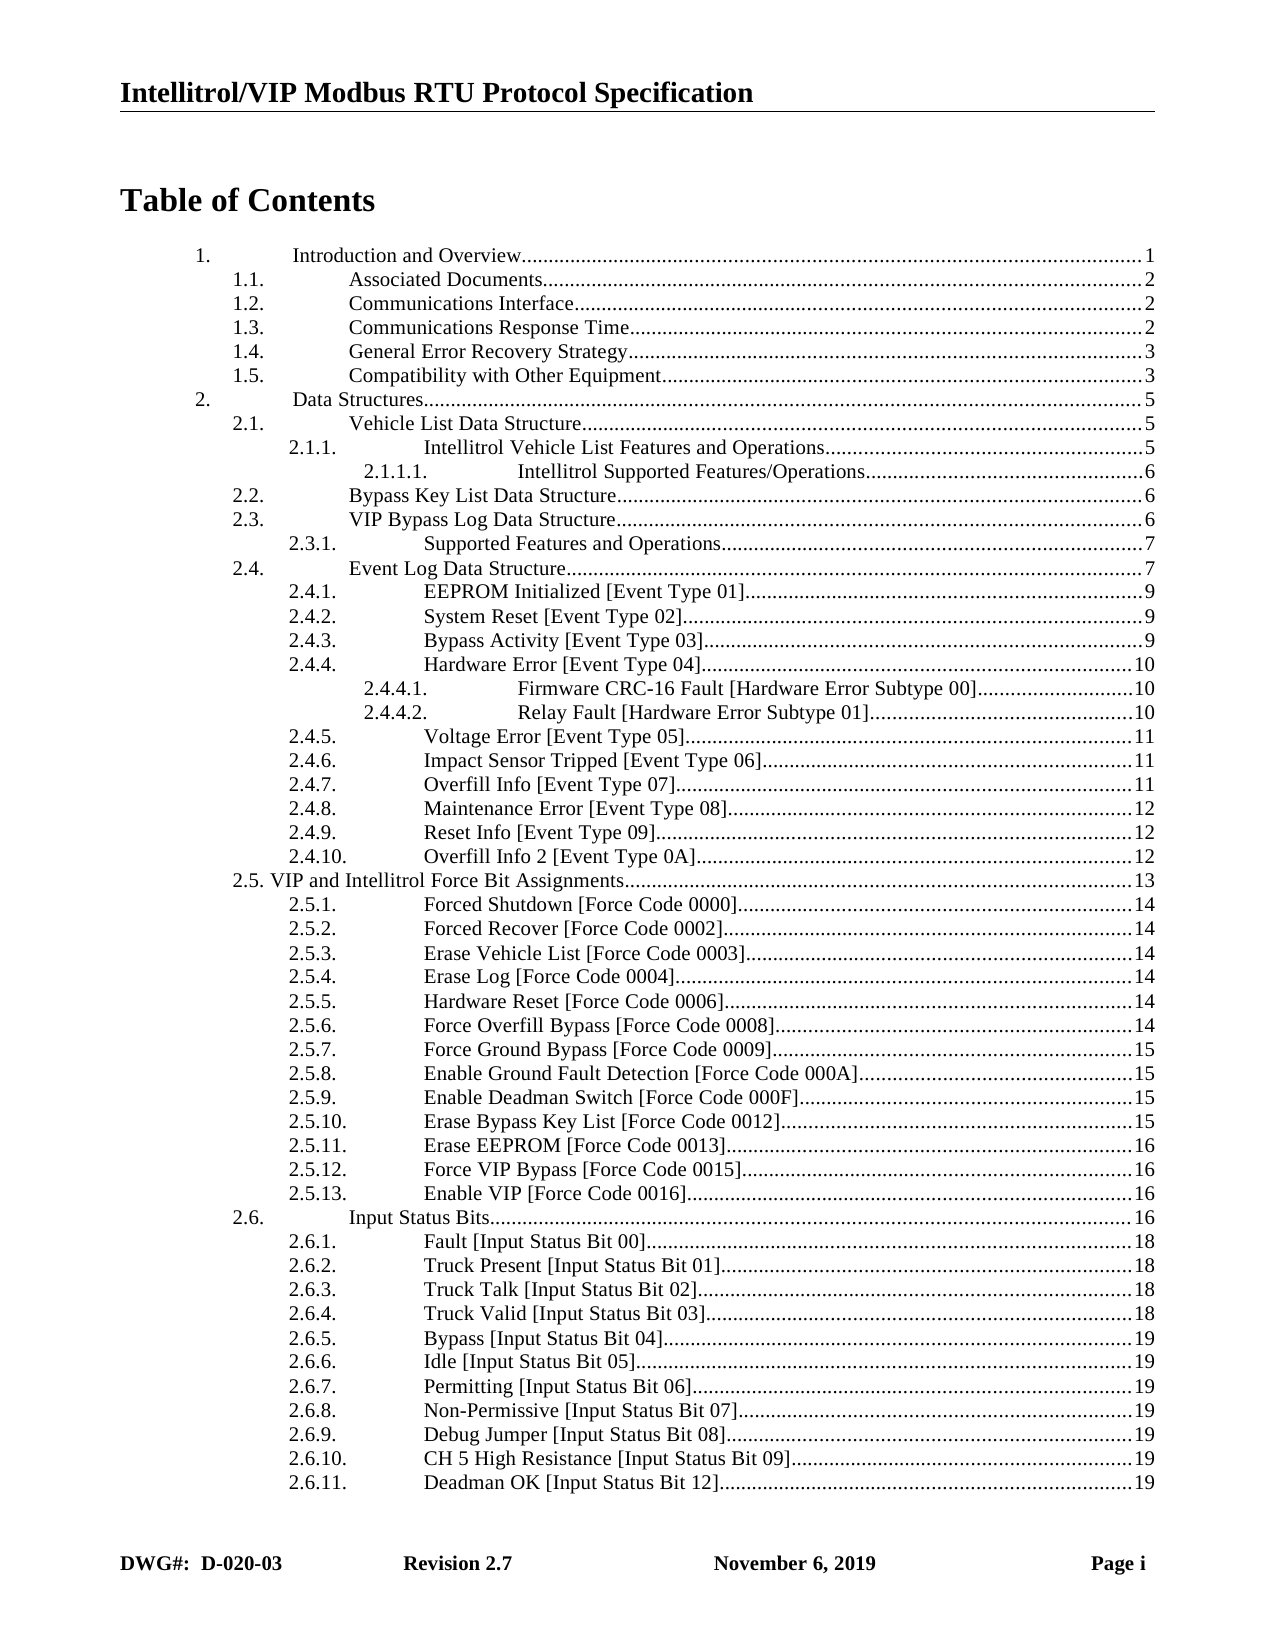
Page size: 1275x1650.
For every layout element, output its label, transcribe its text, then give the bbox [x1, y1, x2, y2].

text 2.4.1. EEPROM Initialized [Event Type 01] 9 [289, 579, 1155, 603]
text 2.6.4. Truck Valid [Input Status Bit 03] 18 [289, 1301, 1155, 1325]
text 2.4.9. Reset Info [Event Type 09] 12 [289, 820, 1155, 844]
text 2.3.1. Supported Features and Operations 7 [289, 531, 1155, 555]
text 2.5.5. Hardware Reset [Force Code 0006] 14 [289, 988, 1155, 1012]
text 2.5.2. Forced Recover [Force Code 0002] 14 [289, 916, 1155, 940]
text 2.4.4.2. Relay Fault [Hardware Error Subtype 01] 10 [364, 700, 1155, 724]
text 2.5.7. Force Ground Bypass [Force Code 0009] 15 [289, 1037, 1155, 1061]
text 2.5. VIP and Intellitrol Force Bit Assignments 13 [232, 868, 1155, 892]
text 2.4.3. Bypass Activity [Event Type 03] 9 [289, 627, 1155, 652]
text 2.6.1. Fault [Input Status Bit 00] 18 [289, 1229, 1155, 1253]
text 2. Data Structures 5 [195, 387, 1155, 411]
text 2.3. VIP Bypass Log Data Structure 6 [232, 507, 1155, 531]
text 2.4.8. Maintenance Error [Event Type 08] 12 [289, 796, 1155, 820]
text 2.4.7. Overfill Info [Event Type 07] 11 [289, 772, 1155, 796]
text 2.6.9. Debug Jumper [Input Status Bit 08] 19 [289, 1422, 1155, 1446]
text 2.5.3. Erase Vehicle List [Force Code 0003] 14 [289, 940, 1155, 964]
text 2.6.8. Non-Permissive [Input Status Bit 07] 19 [289, 1397, 1155, 1422]
text 2.1. Vehicle List Data Structure 5 [232, 411, 1155, 435]
text 2.5.11. Erase EEPROM [Force Code 0013] 16 [289, 1133, 1155, 1157]
text 1.4. General Error Recovery Strategy 3 [232, 339, 1155, 363]
text 1.5. Compatibility with Other Equipment 3 [232, 363, 1155, 387]
text 2.6.10. CH 5 High Resistance [Input Status Bit 09] 19 [289, 1446, 1155, 1470]
text 2.4.4.1. Firmware CRC-16 Fault [Hardware Error Subtype 00] 10 [364, 676, 1155, 700]
text 2.5.10. Erase Bypass Key List [Force Code 0012] 15 [289, 1109, 1155, 1133]
text 2.1.1. Intellitrol Vehicle List Features and Operations 5 [289, 435, 1155, 459]
text 2.5.13. Enable VIP [Force Code 0016] 16 [289, 1181, 1155, 1205]
text 2.4.4. Hardware Error [Event Type 04] 10 [289, 652, 1155, 676]
text 2.5.8. Enable Ground Fault Detection [Force Code 000A] 15 [289, 1061, 1155, 1085]
text 2.5.6. Force Overfill Bypass [Force Code 0008] 14 [289, 1012, 1155, 1037]
text 1.3. Communications Response Time 2 [232, 315, 1155, 339]
text 1.1. Associated Documents 2 [232, 267, 1155, 291]
text 2.6. Input Status Bits 16 [232, 1205, 1155, 1229]
text 2.6.7. Permitting [Input Status Bit 06] 19 [289, 1373, 1155, 1397]
text 2.5.9. Enable Deadman Switch [Force Code 000F] 15 [289, 1085, 1155, 1109]
text 2.6.6. Idle [Input Status Bit 05] 19 [289, 1349, 1155, 1373]
text 2.4.2. System Reset [Event Type 02] 9 [289, 603, 1155, 627]
text 2.6.5. Bypass [Input Status Bit 04] 19 [289, 1325, 1155, 1349]
text 2.2. Bypass Key List Data Structure 6 [232, 483, 1155, 507]
text 1. Introduction and Overview 1 [195, 242, 1155, 267]
text 2.1.1.1. Intellitrol Supported Features/Operations 6 [364, 459, 1155, 483]
text 2.5.4. Erase Log [Force Code 0004] 14 [289, 964, 1155, 988]
text 2.6.3. Truck Talk [Input Status Bit 02] 18 [289, 1277, 1155, 1301]
text 1.2. Communications Interface 2 [232, 291, 1155, 315]
text 2.4. Event Log Data Structure 7 [232, 555, 1155, 579]
text 2.4.5. Voltage Error [Event Type 05] 11 [289, 724, 1155, 748]
text 2.5.12. Force VIP Bypass [Force Code 0015] 16 [289, 1157, 1155, 1181]
text Table of Contents [120, 180, 1155, 218]
text 2.4.10. Overfill Info 2 [Event Type 0A] 12 [289, 844, 1155, 868]
text 2.5.1. Forced Shutdown [Force Code 0000] 14 [289, 892, 1155, 916]
text 2.6.11. Deadman OK [Input Status Bit 12] 19 [289, 1470, 1155, 1494]
text 2.4.6. Impact Sensor Tripped [Event Type 06] 11 [289, 748, 1155, 772]
text 2.6.2. Truck Present [Input Status Bit 01] 18 [289, 1253, 1155, 1277]
